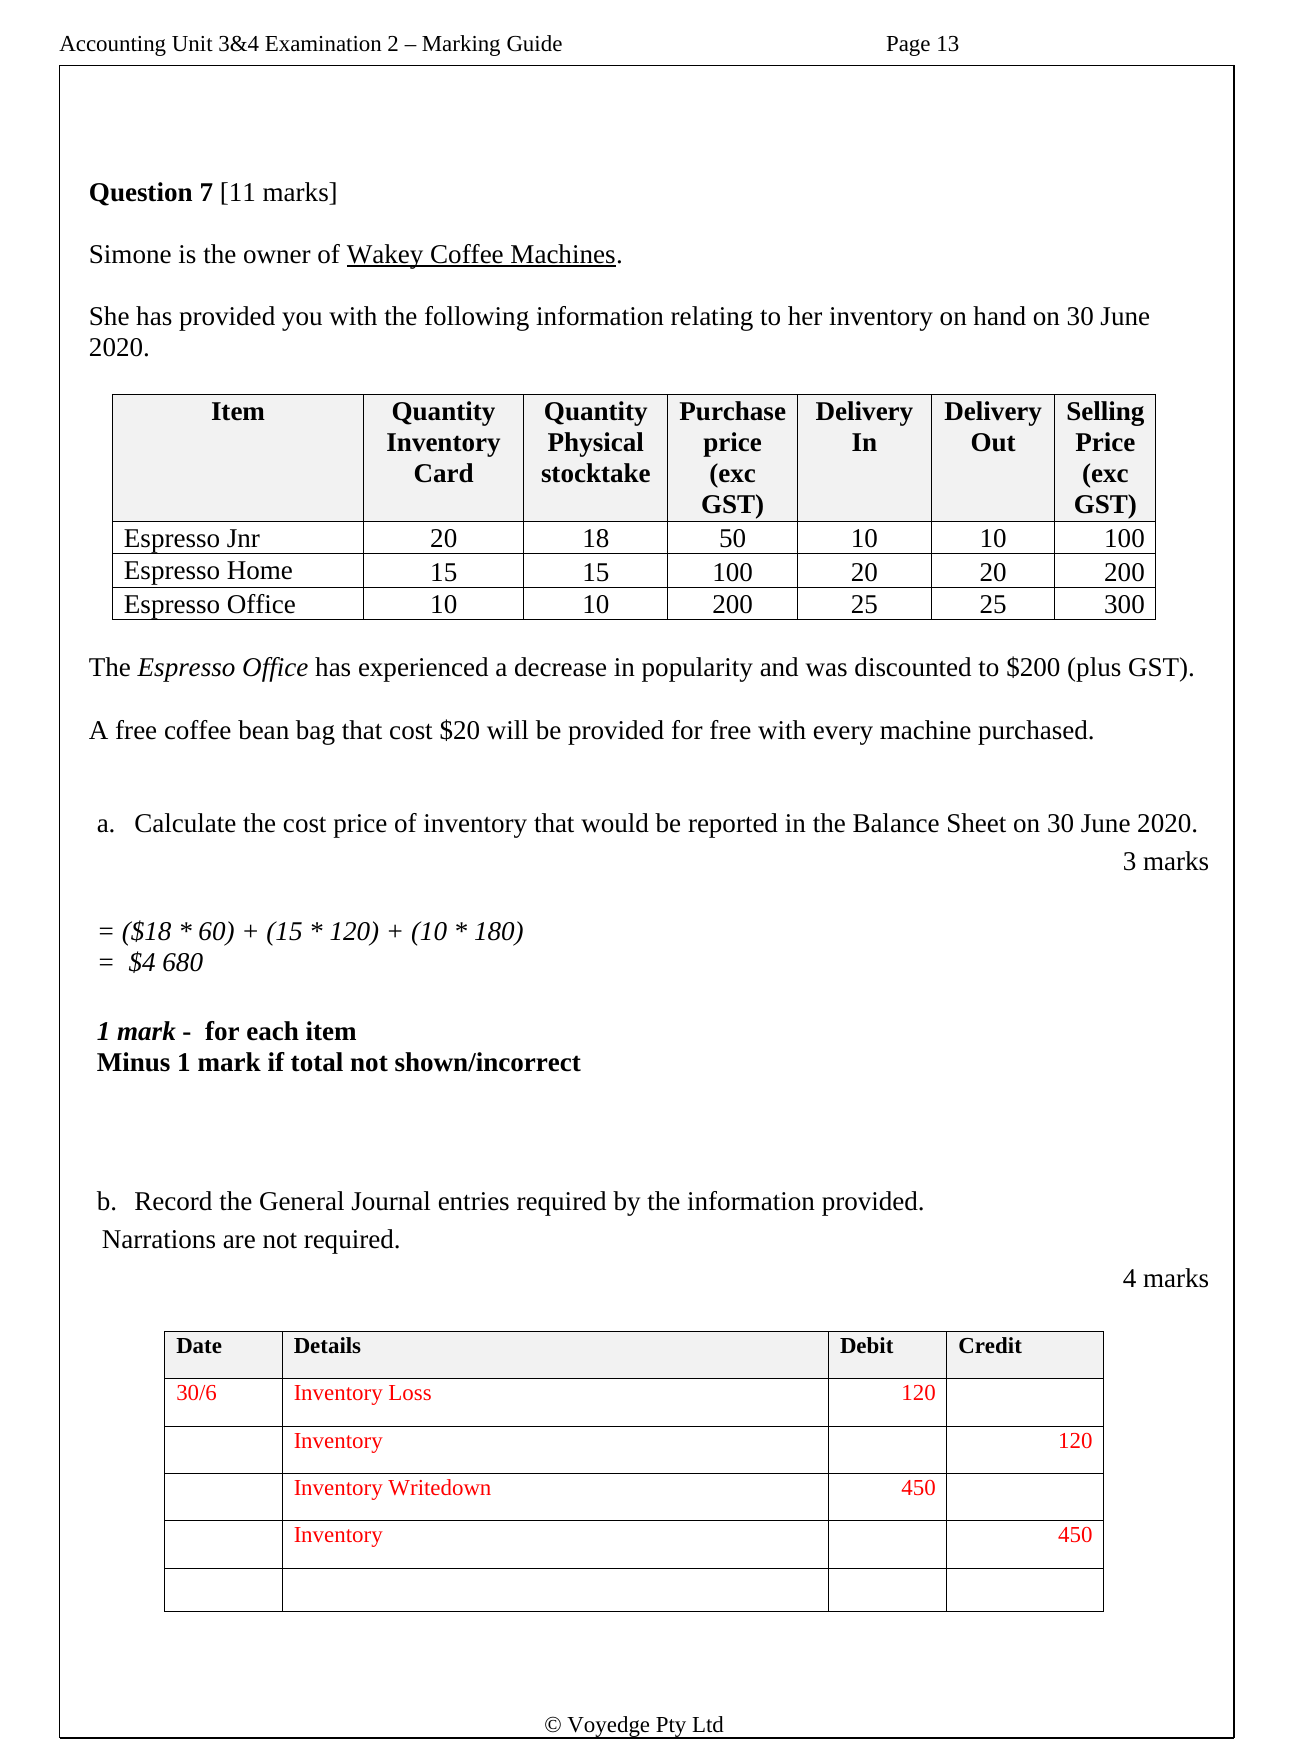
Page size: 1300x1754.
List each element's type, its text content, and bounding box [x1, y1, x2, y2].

table_cell [165, 1569, 282, 1611]
list Calculate the cost price of inventory that would be reported in the Balance Sheet on 30 June 2020. [97, 807, 1209, 838]
table_cell 100 [1055, 522, 1155, 553]
table_cell [165, 1474, 282, 1520]
text She has provided you with the following information relating to her inventory on hand on 30 June 2020. [89, 300, 1209, 363]
text A free coffee bean bag that cost $20 will be provided for free with every machine purchased. [89, 714, 1209, 745]
table_cell 15 [524, 554, 667, 587]
table_cell [947, 1474, 1103, 1520]
table_cell 20 [364, 522, 523, 553]
table_cell 20 [798, 554, 931, 587]
table_cell [283, 1569, 828, 1611]
table_header Quantity Inventory Card [364, 395, 523, 521]
list Record the General Journal entries required by the information provided. [97, 1185, 1209, 1216]
table_cell Espresso Home [113, 554, 363, 587]
table_cell 10 [364, 588, 523, 619]
table_cell Inventory Writedown [283, 1474, 828, 1520]
table_cell [947, 1569, 1103, 1611]
text Question 7 [11 marks] [89, 176, 1209, 207]
text = $4 680 [97, 946, 1209, 977]
table_cell Inventory Loss [283, 1379, 828, 1426]
text = ($18 * 60) + (15 * 120) + (10 * 180) [97, 915, 1209, 946]
table_cell [947, 1379, 1103, 1426]
table_cell Espresso Jnr [113, 522, 363, 553]
table_cell Inventory [283, 1427, 828, 1473]
table_cell 300 [1055, 588, 1155, 619]
table_header Debit [829, 1332, 946, 1378]
table_header Purchase price (exc GST) [668, 395, 797, 521]
list 4 marks [102, 1262, 1209, 1293]
table_cell 200 [668, 588, 797, 619]
text Simone is the owner of Wakey Coffee Machines. [89, 238, 1209, 269]
table_cell 450 [829, 1474, 946, 1520]
table_cell [165, 1521, 282, 1567]
table_cell 15 [364, 554, 523, 587]
table_cell 200 [1055, 554, 1155, 587]
list Narrations are not required. [102, 1223, 1209, 1254]
table_cell Inventory [283, 1521, 828, 1567]
table_cell 100 [668, 554, 797, 587]
table_header Selling Price (exc GST) [1055, 395, 1155, 521]
table_cell 450 [947, 1521, 1103, 1567]
table_cell [829, 1569, 946, 1611]
table_cell [165, 1427, 282, 1473]
table_header Delivery In [798, 395, 931, 521]
table_cell 10 [798, 522, 931, 553]
table_cell 30/6 [165, 1379, 282, 1426]
table_header Credit [947, 1332, 1103, 1378]
table_cell 20 [932, 554, 1054, 587]
table_cell 18 [524, 522, 667, 553]
table_cell 25 [932, 588, 1054, 619]
table_cell 120 [947, 1427, 1103, 1473]
text The Espresso Office has experienced a decrease in popularity and was discounted to $200 (plus GST). [89, 651, 1209, 683]
table_header Details [283, 1332, 828, 1378]
table_cell 10 [524, 588, 667, 619]
text 1 mark - for each item [60, 1015, 1209, 1046]
table_cell Espresso Office [113, 588, 363, 619]
table_header Delivery Out [932, 395, 1054, 521]
table_header Quantity Physical stocktake [524, 395, 667, 521]
table_cell 10 [932, 522, 1054, 553]
table_header Item [113, 395, 363, 521]
table_cell 50 [668, 522, 797, 553]
table_cell 120 [829, 1379, 946, 1426]
text Minus 1 mark if total not shown/incorrect [60, 1046, 1209, 1078]
table_cell [829, 1427, 946, 1473]
table_cell [829, 1521, 946, 1567]
table_header Date [165, 1332, 282, 1378]
table_cell 25 [798, 588, 931, 619]
list 3 marks [102, 845, 1209, 877]
